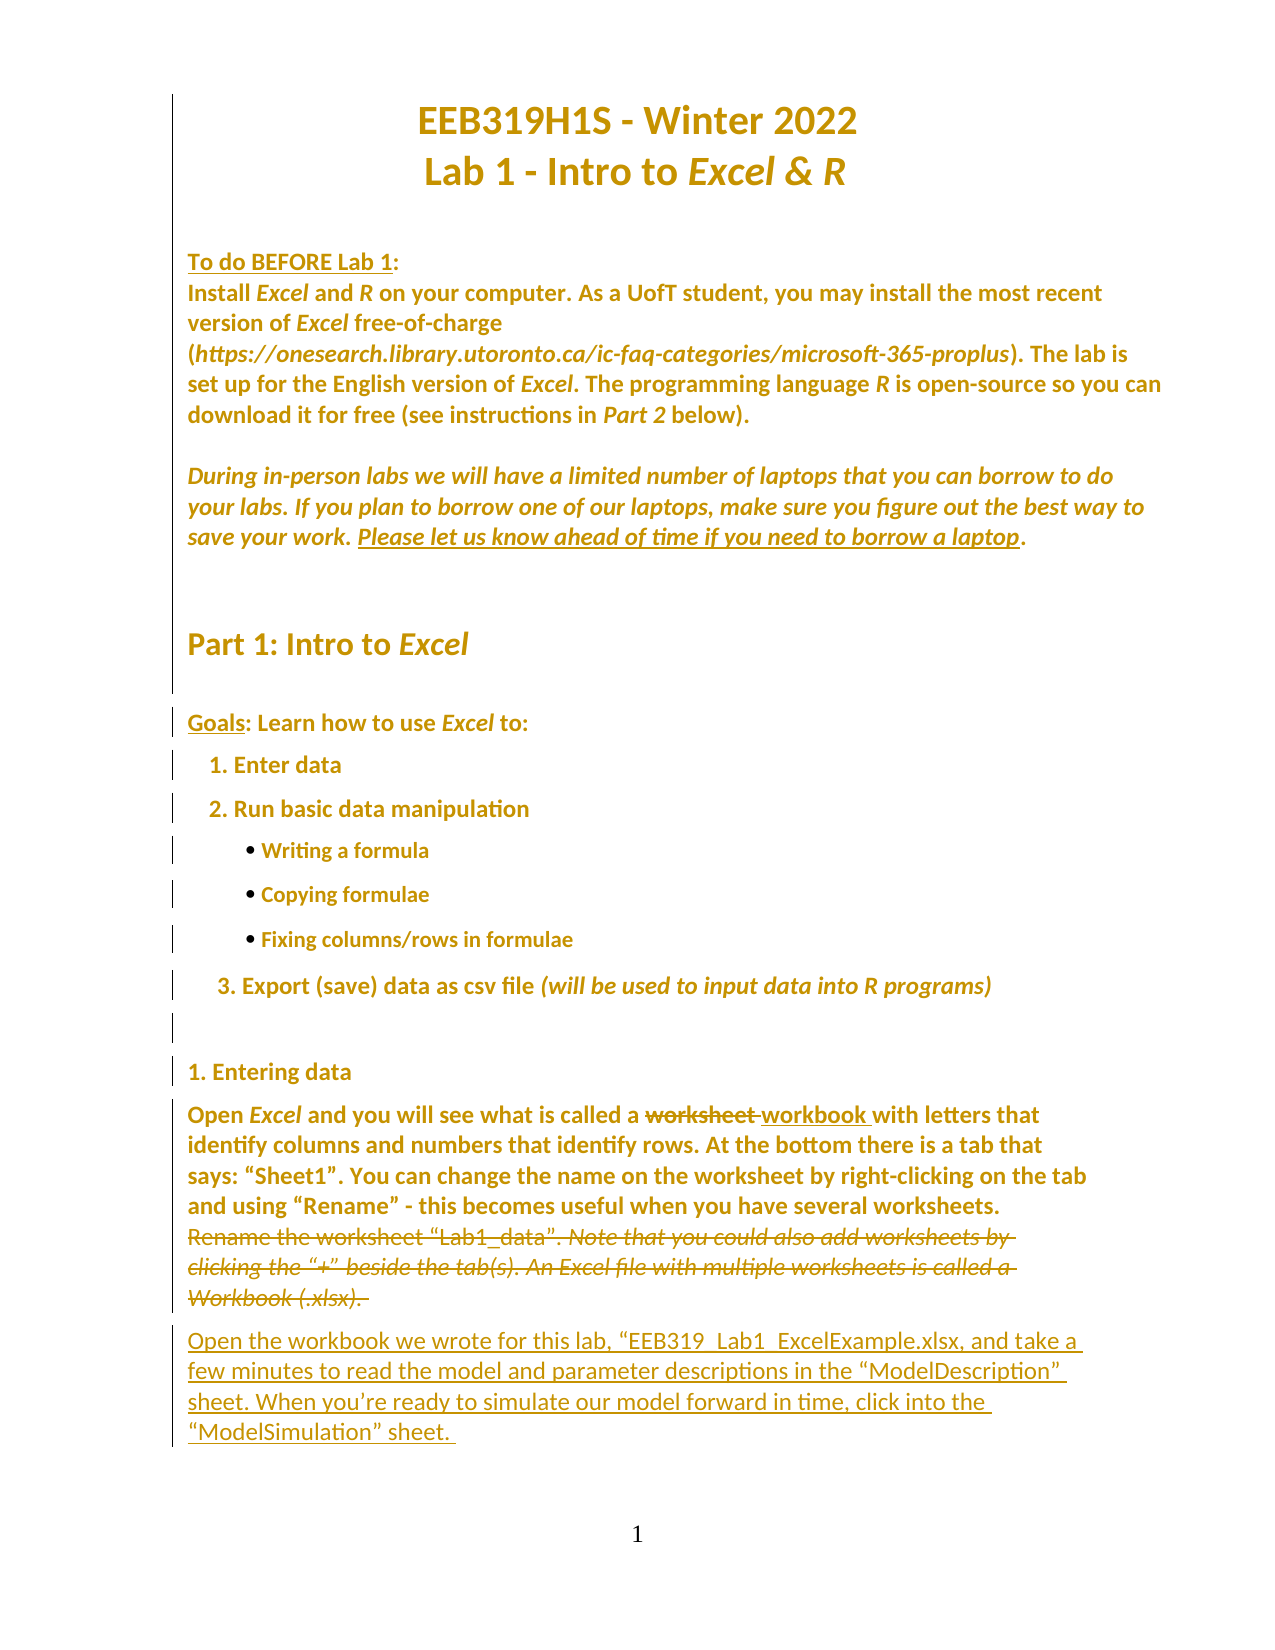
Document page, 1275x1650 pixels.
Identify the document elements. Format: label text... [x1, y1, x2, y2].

text Part 1: Intro to Excel [187, 623, 1088, 664]
list Fixing columns/rows in formulae [246, 925, 1088, 953]
list Writing a formula [246, 836, 1088, 864]
text Goals: Learn how to use Excel to: [187, 707, 1088, 737]
text Lab 1 - Intro to Excel & R [187, 145, 1088, 196]
list Copying formulae [246, 880, 1088, 908]
text 2. Run basic data manipulation [187, 793, 1088, 823]
text 3. Export (save) data as csv file (will be used to input data into R programs) [187, 970, 1088, 1000]
text EEB319H1S - Winter 2022 [187, 94, 1088, 145]
text Open Excel and you will see what is called a with letters that identify columns and numbers that identify rows. At the bottom there is a tab that says: “Sheet1”. You can change the name on the worksheet by right-clicking on the tab and using “Rename” - this becomes useful when you have several worksheets. [187, 1099, 1088, 1312]
text 1. Enter data [187, 750, 1088, 780]
text During in-person labs we will have a limited number of laptops that you can borrow to do your labs. If you plan to borrow one of our laptops, make sure you figure out the best way to save your work. Please let us know ahead of time if you need to borrow a laptop. [187, 460, 1162, 552]
text Install Excel and R on your computer. As a UofT student, you may install the most recent version of Excel free-of-charge (https://onesearch.library.utoronto.ca/ic-faq-categories/microsoft-365-proplus). The lab is set up for the English version of Excel. The programming language R is open-source so you can download it for free (see instructions in Part 2 below). [187, 277, 1162, 429]
text To do BEFORE Lab 1: [187, 246, 1162, 277]
text 1. Entering data [187, 1056, 1088, 1086]
